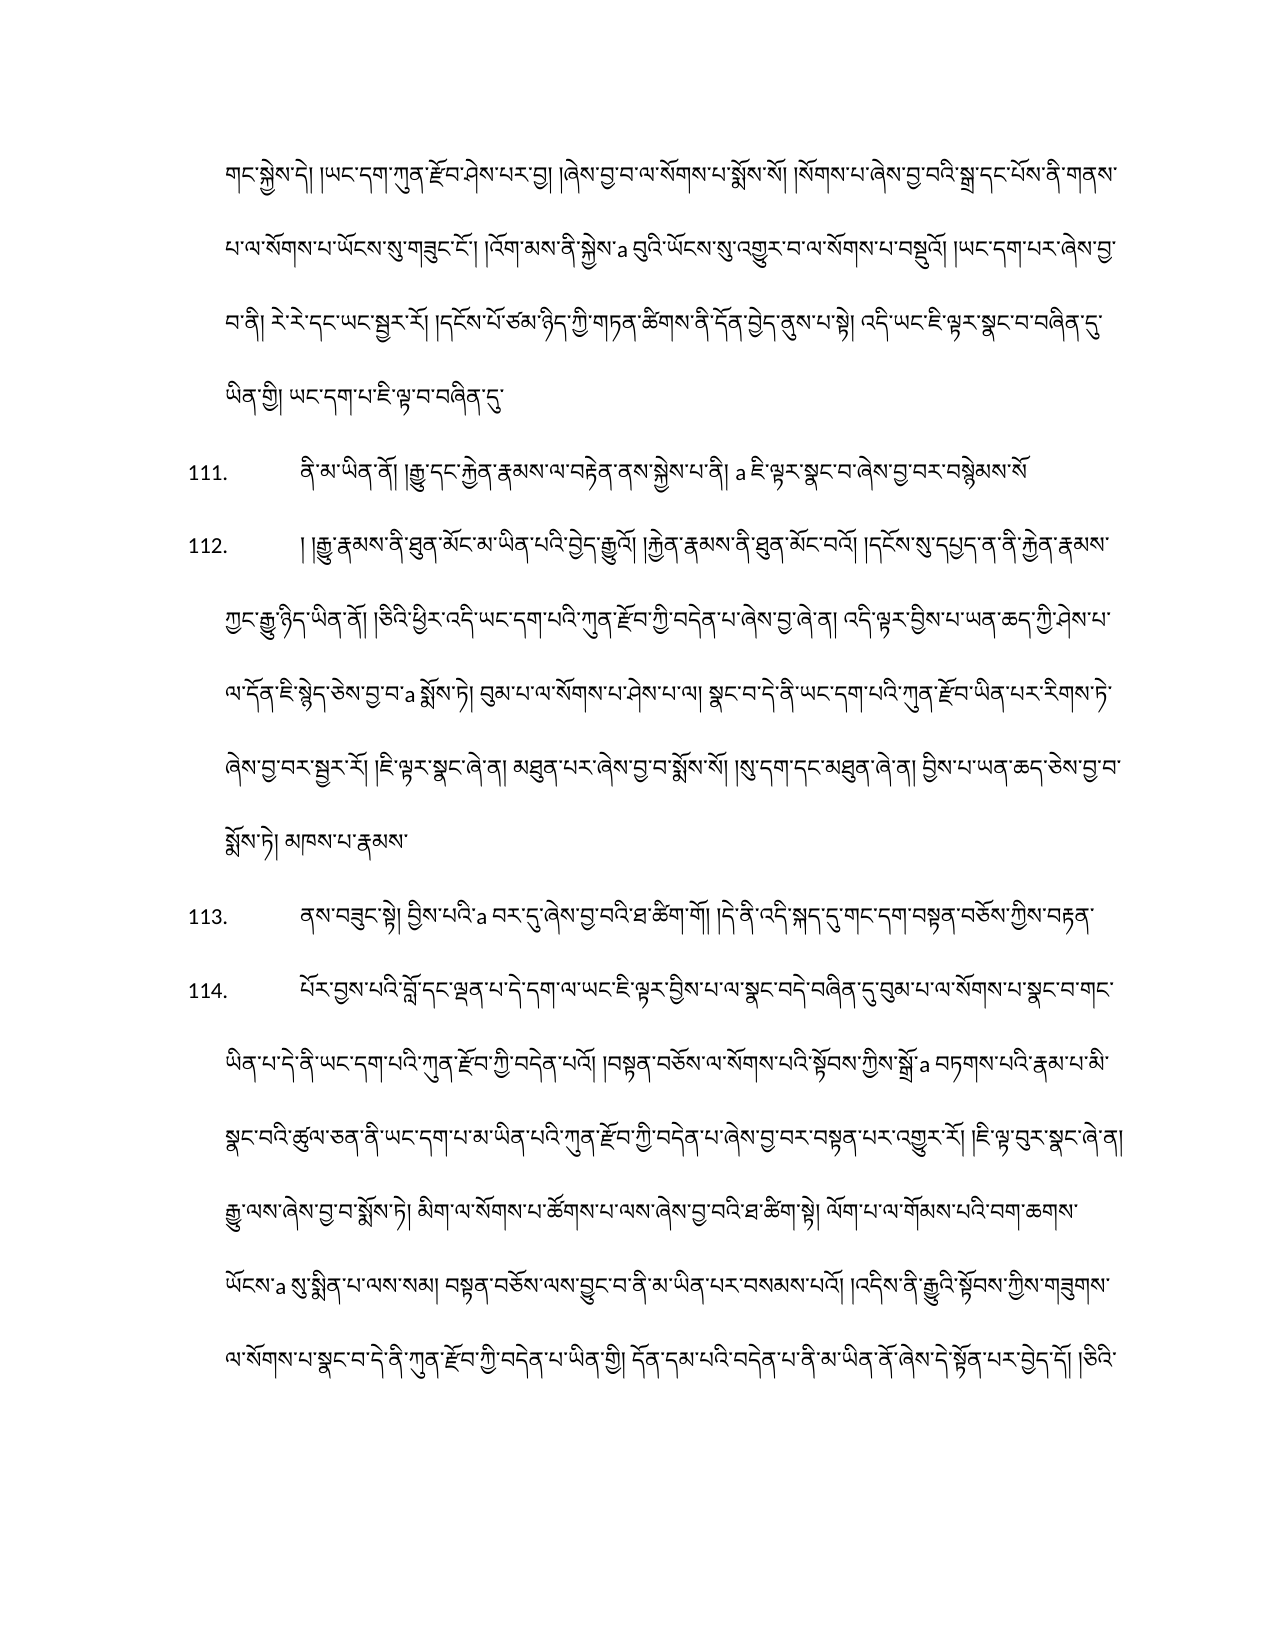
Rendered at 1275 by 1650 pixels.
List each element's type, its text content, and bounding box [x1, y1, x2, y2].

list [187, 150, 1125, 437]
list ། །རྒྱུ་རྣམས་ནི་ཐུན་མོང་མ་ཡིན་པའི་བྱེད་རྒྱུའོ། །རྐྱེན་རྣམས་ནི་ཐུན་མོང་བའོ། །དངོས་སུ་དཔྱད་ན་ནི་རྐྱེན་རྣམས་ཀྱང་རྒྱུ་ཉིད་ཡིན་ནོ། །ཅིའི་ཕྱིར་འདི་ཡང་དག་པའི་ཀུན་རྫོབ་ཀྱི་བདེན་པ་ཞེས་བྱ་ཞེ་ན། འདི་ལྟར་བྱིས་པ་ཡན་ཆད་ཀྱི་ཤེས་པ་ལ་དོན་ཇི་སྙེད་ཅེས་བྱ་བ་aསྨོས་ཏེ། བུམ་པ་ལ་སོགས་པ་ཤེས་པ་ལ། སྣང་བ་དེ་ནི་ཡང་དག་པའི་ཀུན་རྫོབ་ཡིན་པར་རིགས་ཏེ་ཞེས་བྱ་བར་སྦྱར་རོ། །ཇི་ལྟར་སྣང་ཞེ་ན། མཐུན་པར་ཞེས་བྱ་བ་སྨོས་སོ། །སུ་དག་དང་མཐུན་ཞེ་ན། བྱིས་པ་ཡན་ཆད་ཅེས་བྱ་བ་སྨོས་ཏེ། མཁས་པ་རྣམས་ [187, 520, 1125, 881]
list ནི་མ་ཡིན་ནོ། །རྒྱུ་དང་རྐྱེན་རྣམས་ལ་བརྟེན་ནས་སྐྱེས་པ་ནི། aཇི་ལྟར་སྣང་བ་ཞེས་བྱ་བར་བསྙེམས་སོ [187, 446, 1125, 511]
list ནས་བཟུང་སྟེ། བྱིས་པའི་aབར་དུ་ཞེས་བྱ་བའི་ཐ་ཚིག་གོ། །དེ་ནི་འདི་སྐད་དུ་གང་དག་བསྟན་བཅོས་ཀྱིས་བརྟན་ [187, 891, 1125, 955]
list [187, 965, 1125, 1399]
